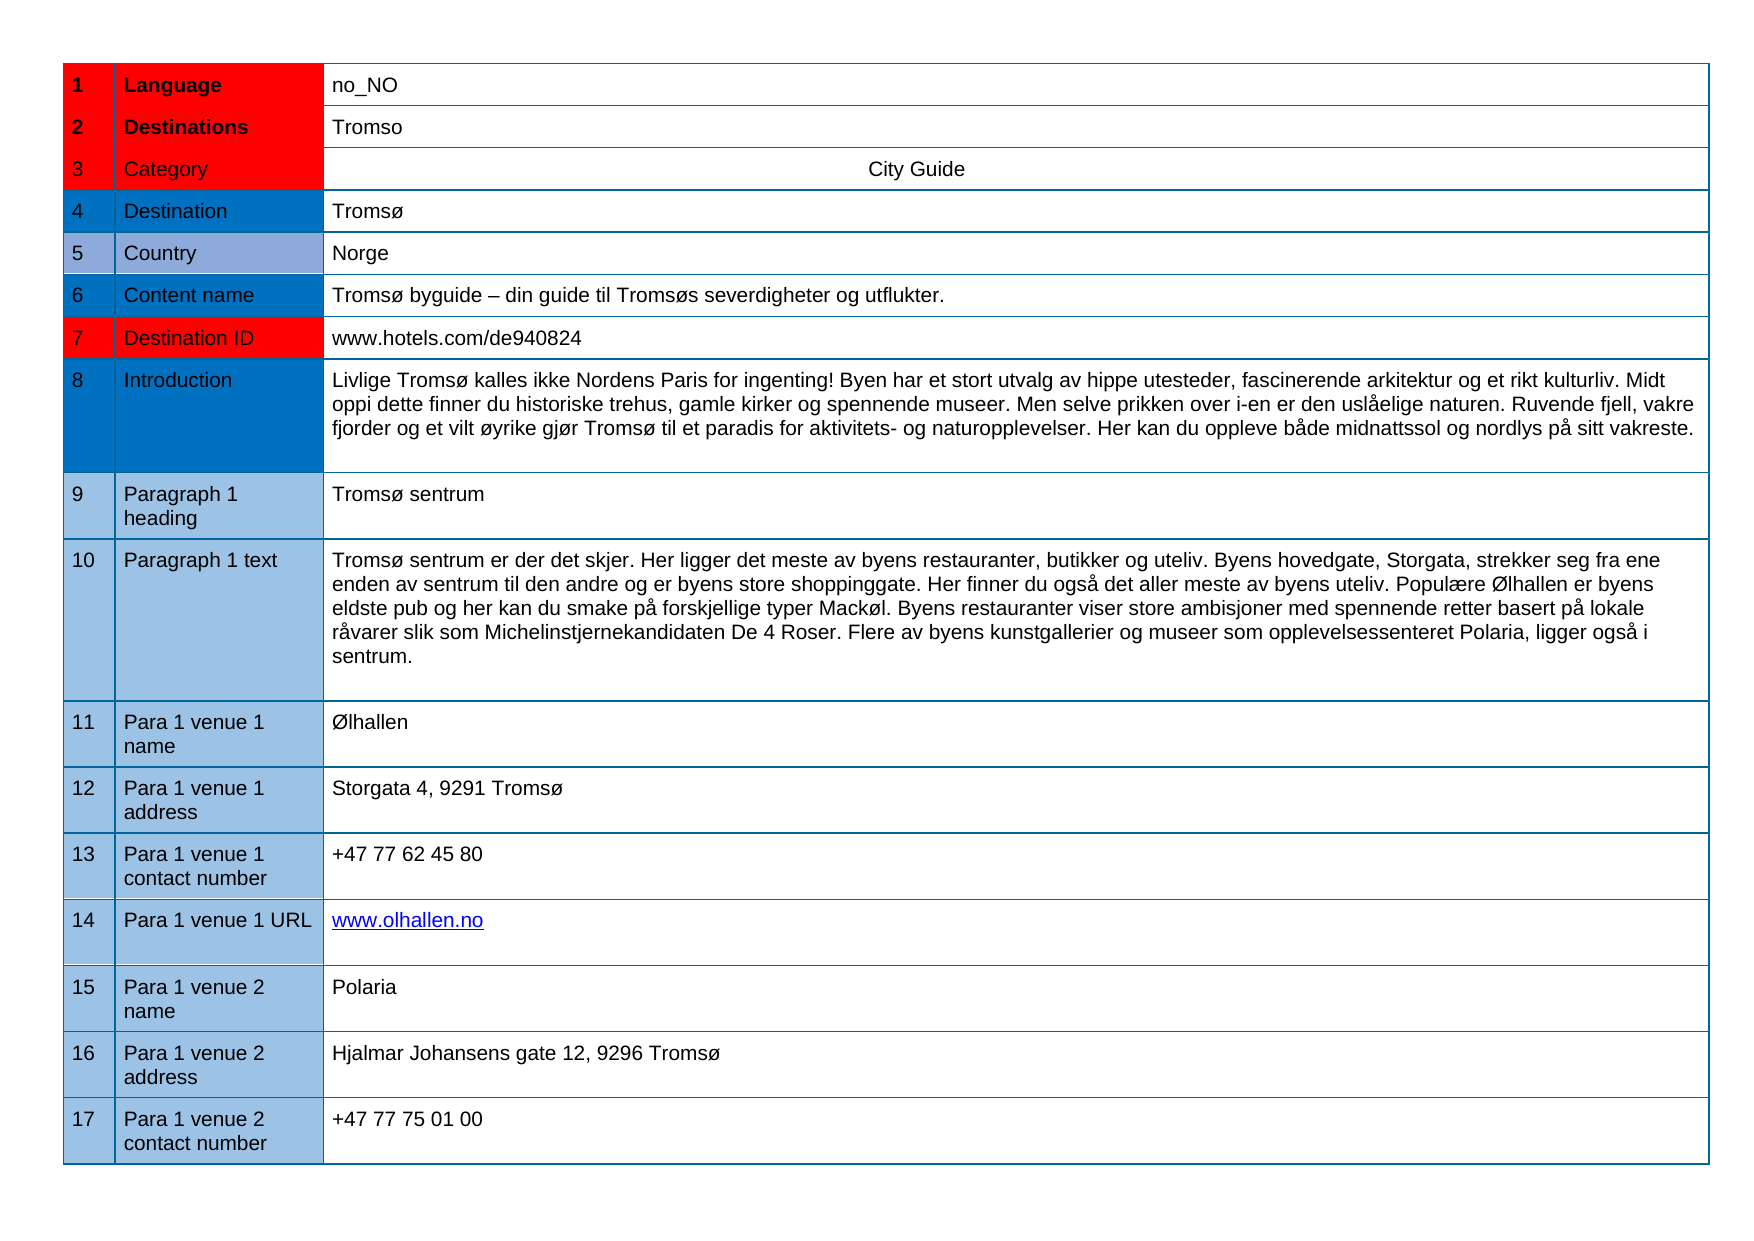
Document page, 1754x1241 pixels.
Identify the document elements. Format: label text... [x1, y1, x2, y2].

table_cell 9 [64, 473, 114, 538]
table_cell 2 [64, 106, 114, 147]
table_cell 7 [64, 317, 114, 358]
table_cell Para 1 venue 1 contact number [116, 834, 323, 898]
table_cell Country [116, 233, 323, 273]
table_cell Tromso [324, 106, 1708, 147]
table_cell 3 [64, 148, 114, 189]
table_cell Tromsø sentrum er der det skjer. Her ligger det meste av byens restauranter, butikker og uteliv. Byens hovedgate, Storgata, strekker seg fra ene enden av sentrum til den andre og er byens store shoppinggate. Her finner du også det aller meste av byens uteliv. Populære Ølhallen er byens eldste pub og her kan du smake på forskjellige typer Mackøl. Byens restauranter viser store ambisjoner med spennende retter basert på lokale råvarer slik som Michelinstjernekandidaten De 4 Roser. Flere av byens kunstgallerier og museer som opplevelsessenteret Polaria, ligger også i sentrum. [324, 540, 1708, 700]
table_cell +47 77 62 45 80 [324, 834, 1708, 898]
table_cell +47 77 75 01 00 [324, 1098, 1708, 1163]
table_cell Destination ID [116, 317, 323, 358]
table_cell 8 [64, 360, 114, 472]
table_cell Content name [116, 275, 323, 316]
table_cell Para 1 venue 2 address [116, 1032, 323, 1097]
table_cell Para 1 venue 2 name [116, 966, 323, 1031]
table_cell Paragraph 1 text [116, 540, 323, 700]
table_cell 16 [64, 1032, 114, 1097]
table_cell Norge [324, 233, 1708, 273]
table_cell Paragraph 1 heading [116, 473, 323, 538]
table_cell Polaria [324, 966, 1708, 1031]
table_cell Para 1 venue 1 address [116, 768, 323, 832]
table_cell Tromsø byguide – din guide til Tromsøs severdigheter og utflukter. [324, 275, 1708, 316]
table_cell Storgata 4, 9291 Tromsø [324, 768, 1708, 832]
table_cell Tromsø [324, 191, 1708, 231]
table_cell 17 [64, 1098, 114, 1163]
table_cell Ølhallen [324, 702, 1708, 766]
table_cell 6 [64, 275, 114, 316]
table_cell 10 [64, 540, 114, 700]
table_cell 5 [64, 233, 114, 273]
table_cell Tromsø sentrum [324, 473, 1708, 538]
table_cell www.olhallen.no [324, 900, 1708, 964]
table_cell Livlige Tromsø kalles ikke Nordens Paris for ingenting! Byen har et stort utvalg av hippe utesteder, fascinerende arkitektur og et rikt kulturliv. Midt oppi dette finner du historiske trehus, gamle kirker og spennende museer. Men selve prikken over i-en er den uslåelige naturen. Ruvende fjell, vakre fjorder og et vilt øyrike gjør Tromsø til et paradis for aktivitets- og naturopplevelser. Her kan du oppleve både midnattssol og nordlys på sitt vakreste. [324, 360, 1708, 472]
table_cell Destination [116, 191, 323, 231]
table_header Language [116, 64, 323, 105]
table_cell Hjalmar Johansens gate 12, 9296 Tromsø [324, 1032, 1708, 1097]
table_cell Destinations [116, 106, 323, 147]
table_cell Introduction [116, 360, 323, 472]
table_cell 12 [64, 768, 114, 832]
table_cell 11 [64, 702, 114, 766]
table_cell www.hotels.com/de940824 [324, 317, 1708, 358]
table_header 1 [64, 64, 114, 105]
table_header no_NO [324, 64, 1708, 105]
table_cell 4 [64, 191, 114, 231]
table_cell 14 [64, 900, 114, 964]
table_cell 13 [64, 834, 114, 898]
table_cell Para 1 venue 1 URL [116, 900, 323, 964]
table_cell Para 1 venue 1 name [116, 702, 323, 766]
table_cell Category [116, 148, 323, 189]
table_cell City Guide [324, 148, 1708, 189]
table_cell 15 [64, 966, 114, 1031]
table_cell Para 1 venue 2 contact number [116, 1098, 323, 1163]
